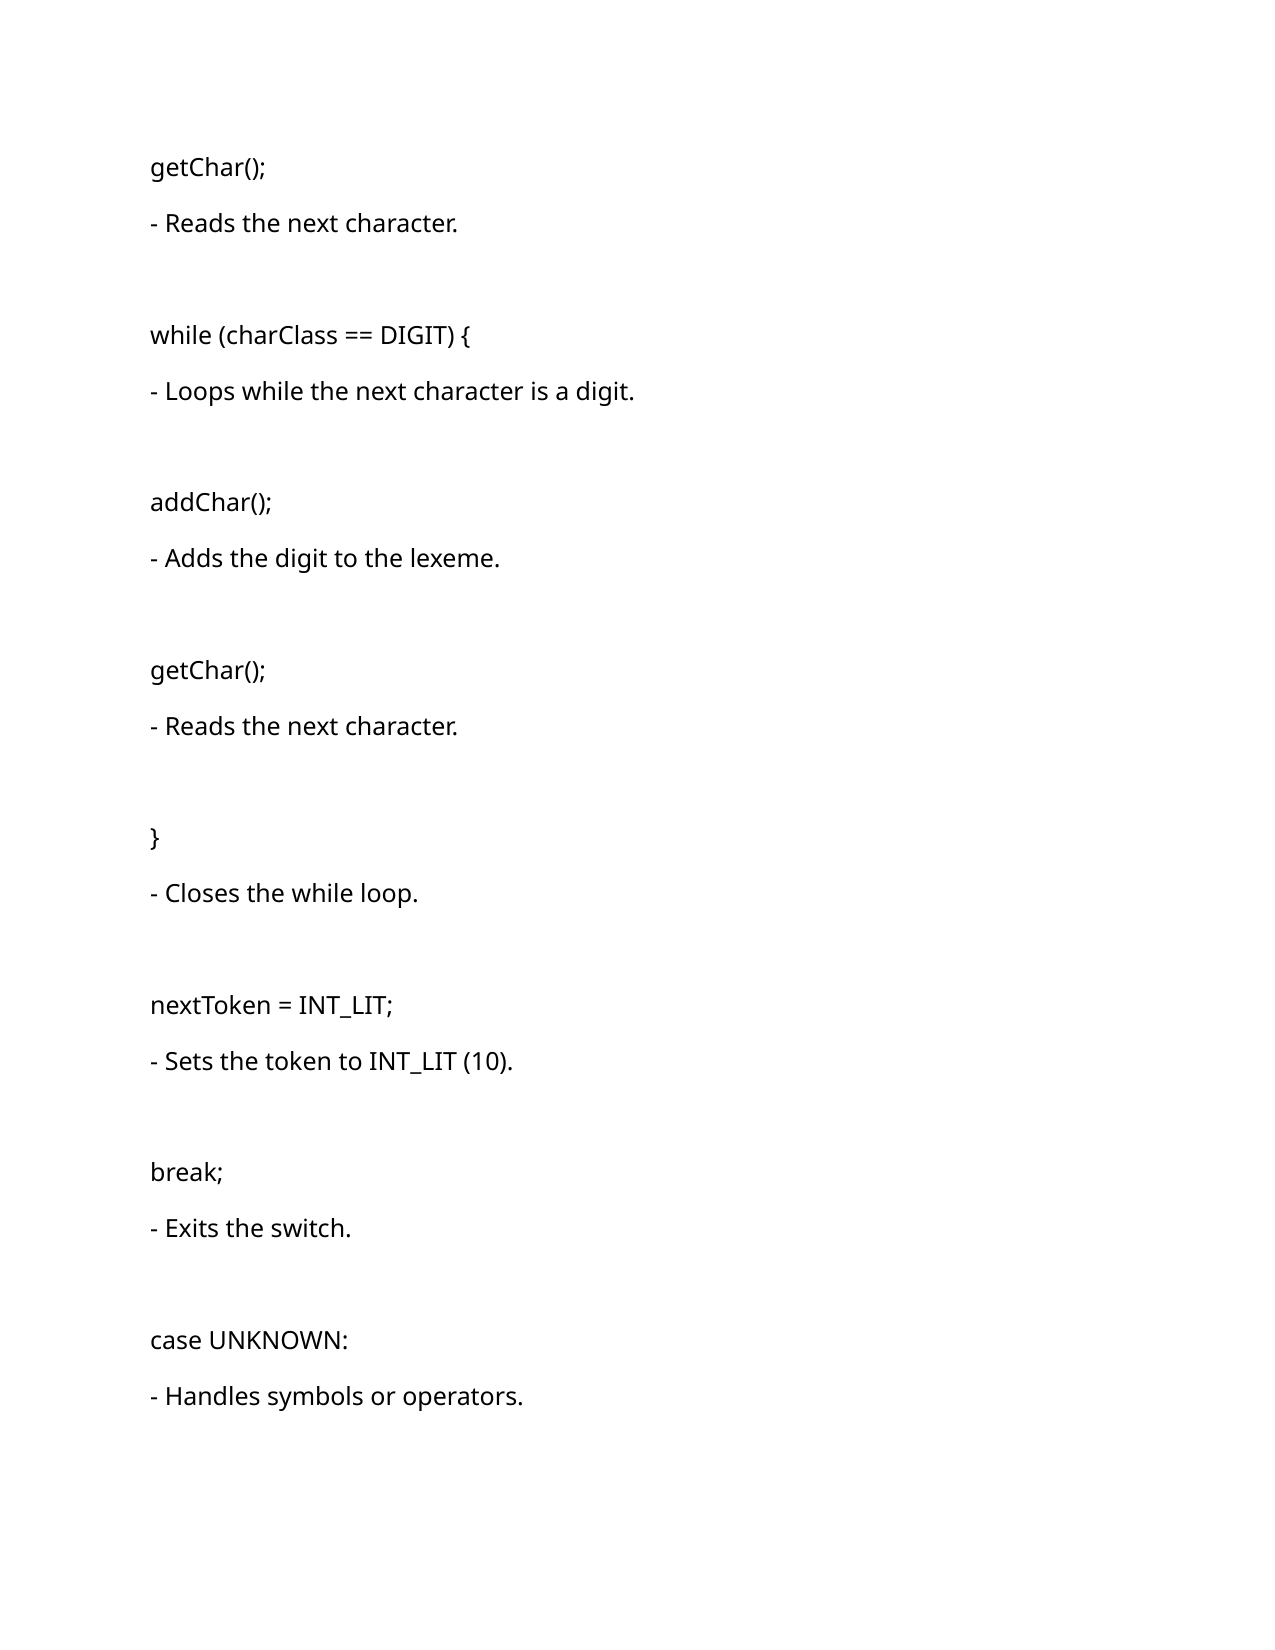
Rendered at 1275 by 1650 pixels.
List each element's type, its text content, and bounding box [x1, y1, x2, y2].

text - Sets the token to INT_LIT (10). [150, 1043, 1125, 1077]
text nextToken = INT_LIT; [150, 987, 1125, 1022]
text while (charClass == DIGIT) { [150, 317, 1125, 352]
text - Reads the next character. [150, 206, 1125, 240]
text getChar(); [150, 652, 1125, 687]
text getChar(); [150, 150, 1125, 184]
text - Exits the switch. [150, 1211, 1125, 1245]
text break; [150, 1155, 1125, 1189]
text } [150, 820, 1125, 854]
text - Handles symbols or operators. [150, 1378, 1125, 1412]
text case UNKNOWN: [150, 1322, 1125, 1357]
text - Loops while the next character is a digit. [150, 373, 1125, 407]
text addChar(); [150, 485, 1125, 519]
text - Closes the while loop. [150, 876, 1125, 910]
text - Reads the next character. [150, 708, 1125, 742]
text - Adds the digit to the lexeme. [150, 541, 1125, 575]
